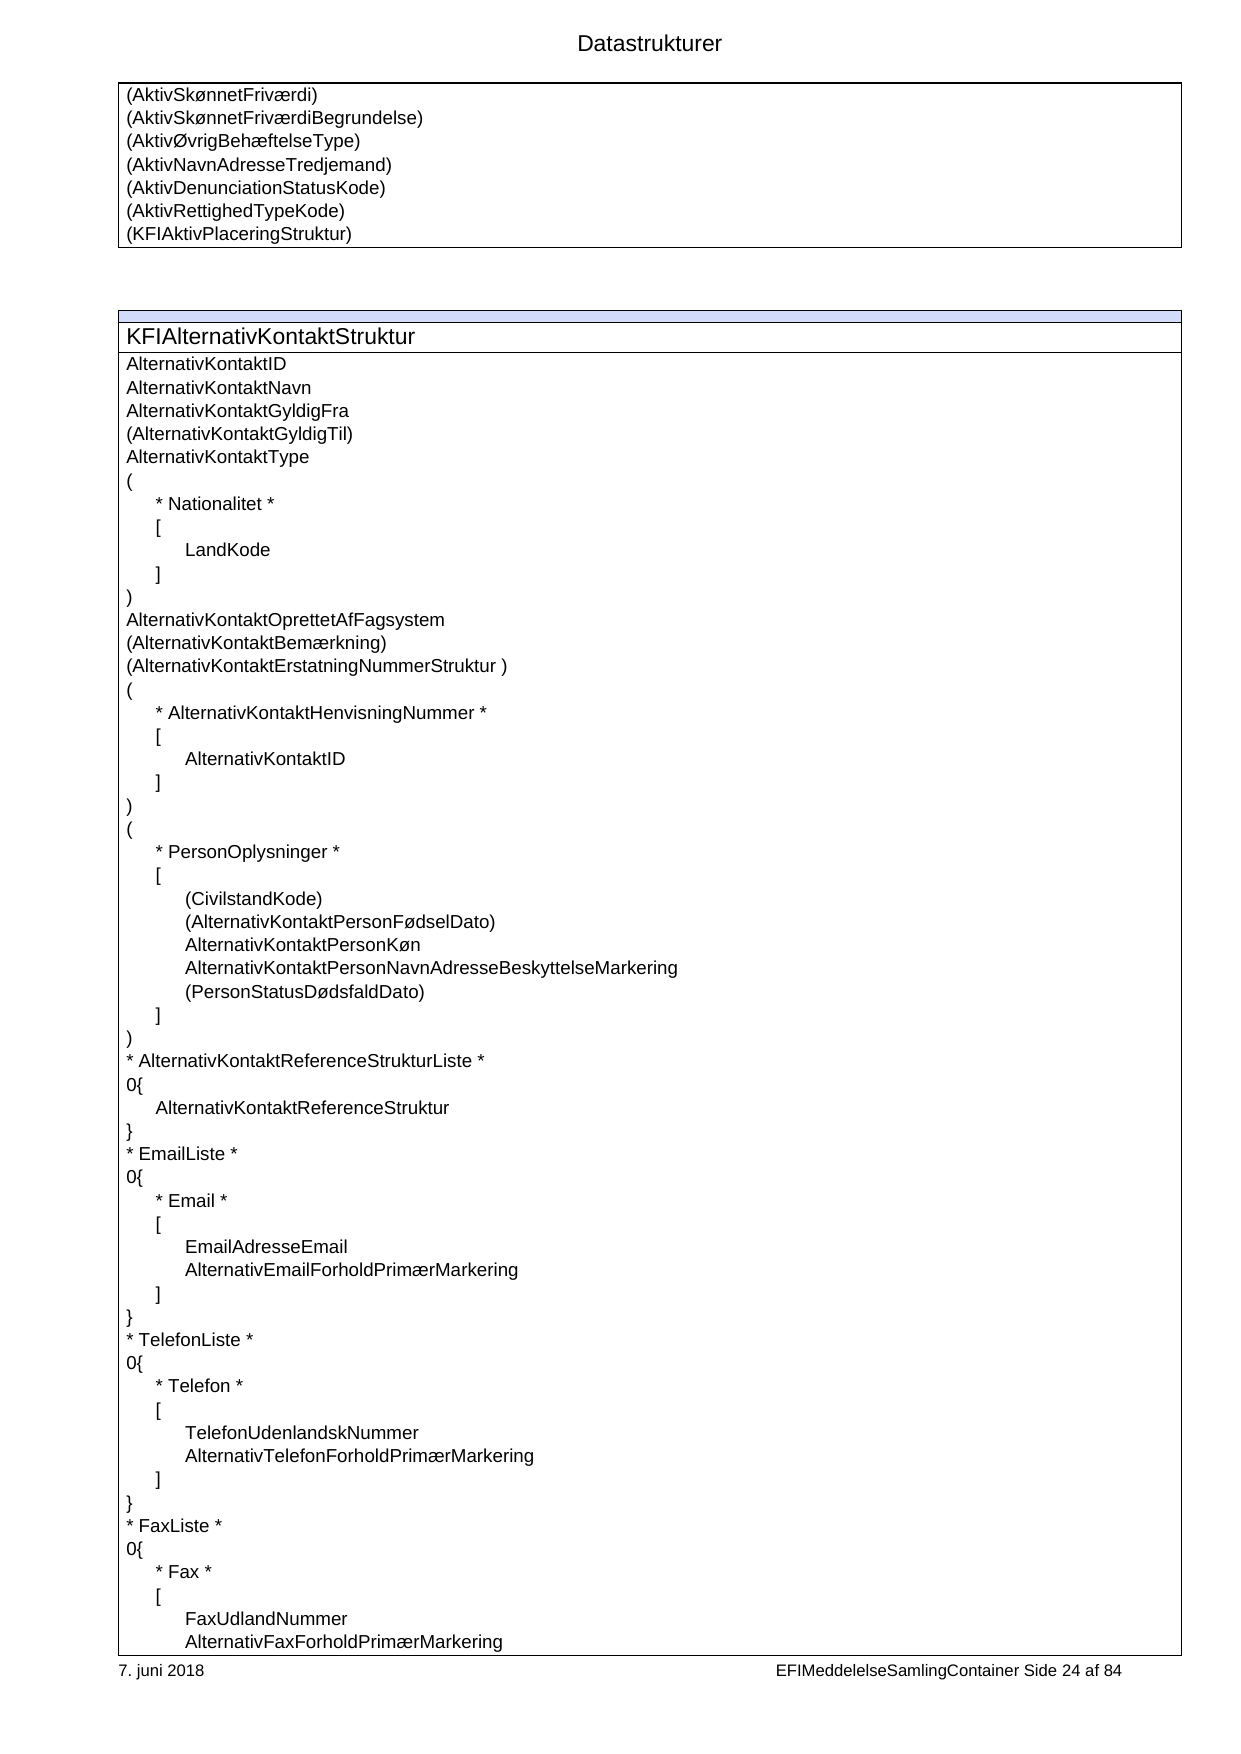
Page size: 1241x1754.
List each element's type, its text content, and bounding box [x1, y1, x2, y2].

table_cell KFIAlternativKontaktStruktur [119, 323, 1181, 352]
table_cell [119, 353, 1181, 1654]
table_header [119, 311, 1181, 322]
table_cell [119, 84, 1181, 247]
